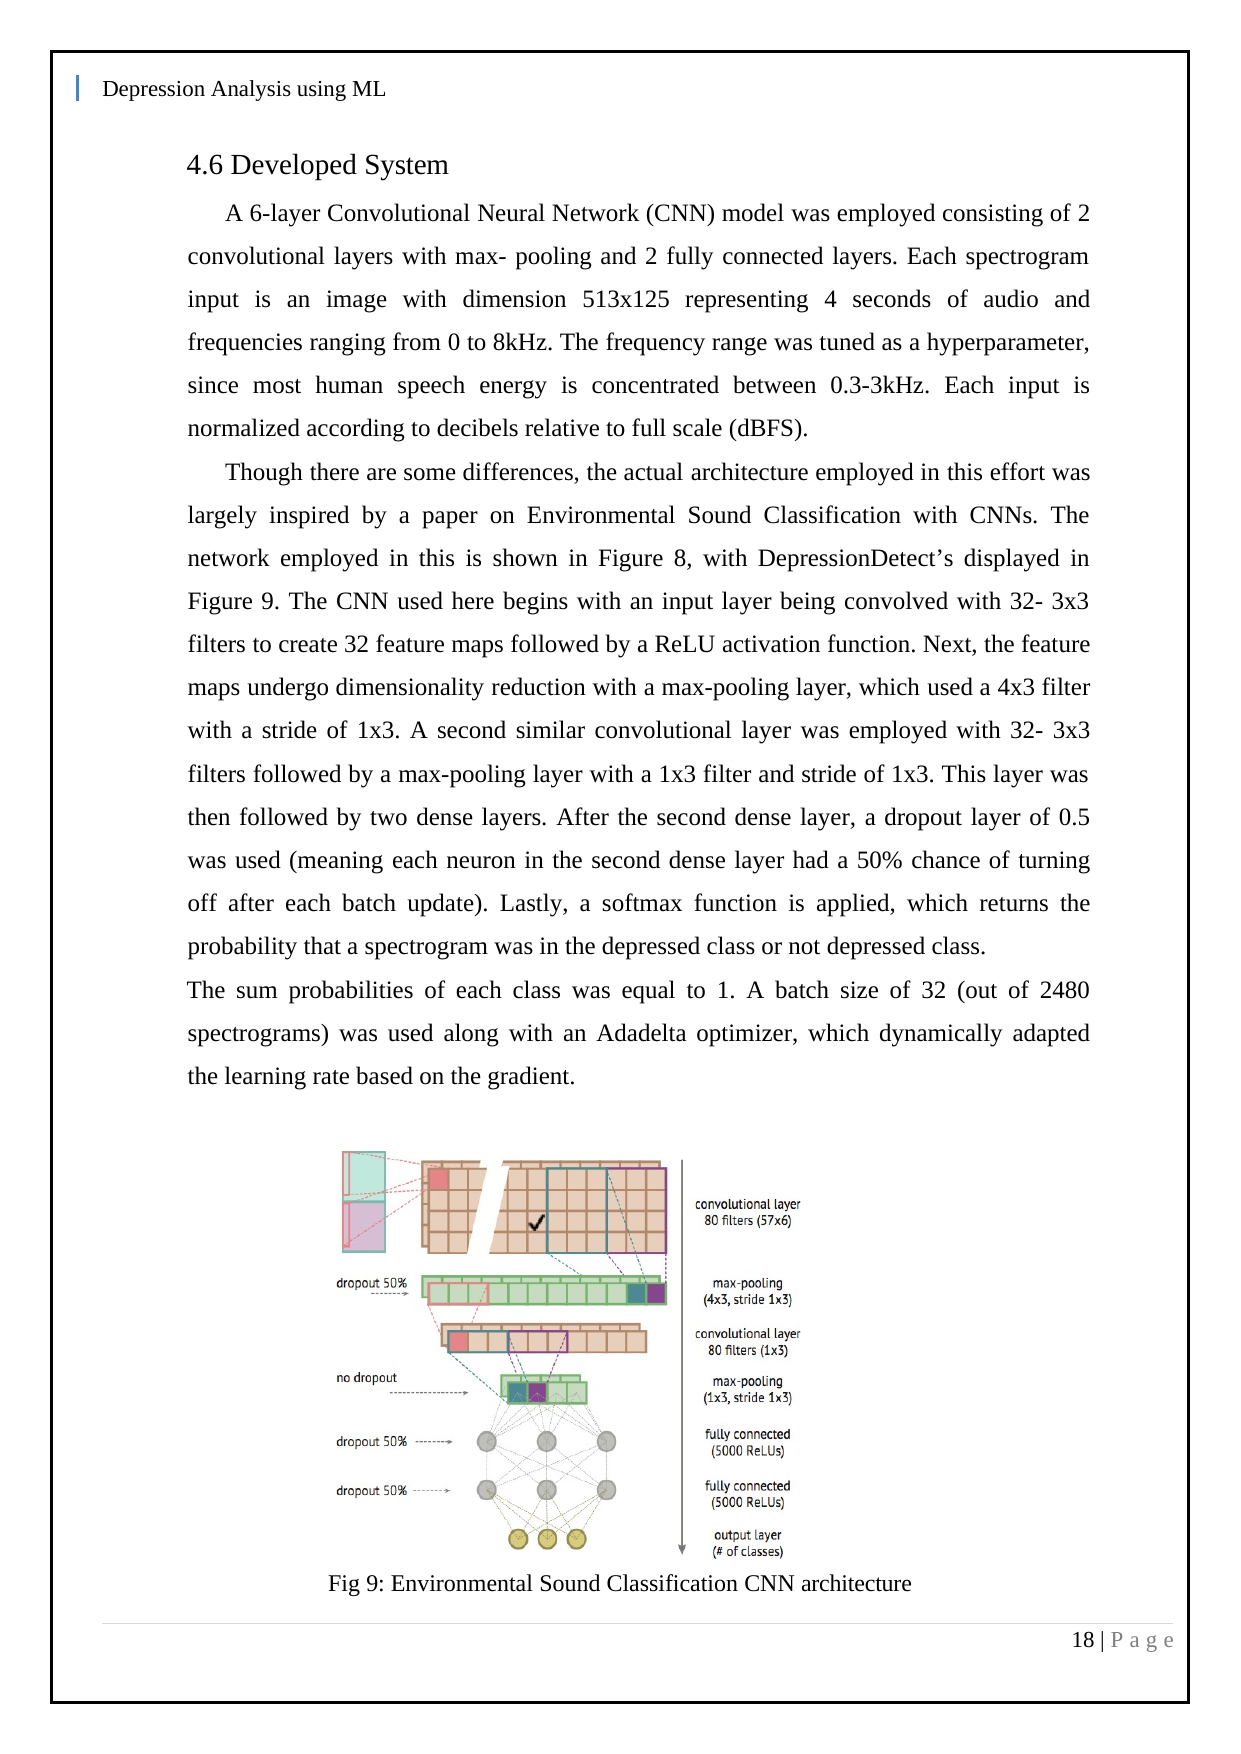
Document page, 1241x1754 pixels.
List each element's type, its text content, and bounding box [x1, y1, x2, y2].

text A 6-layer Convolutional Neural Network (CNN) model was employed consisting of 2 convolutional layers with max- pooling and 2 fully connected layers. Each spectrogram input is an image with dimension 513x125 representing 4 seconds of audio and frequencies ranging from 0 to 8kHz. The frequency range was tuned as a hyperparameter, since most human speech energy is concentrated between 0.3-3kHz. Each input is normalized according to decibels relative to full scale (dBFS). [187, 198, 1091, 442]
subtitle Developed System [186, 147, 1173, 180]
picture [336, 1151, 801, 1559]
text The sum probabilities of each class was equal to 1. A batch size of 32 (out of 2480 spectrograms) was used along with an Adadelta optimizer, which dynamically adapted the learning rate based on the gradient. [186, 975, 1091, 1090]
text Though there are some differences, the actual architecture employed in this effort was largely inspired by a paper on Environmental Sound Classification with CNNs. The network employed in this is shown in Figure 8, with DepressionDetect’s displayed in Figure 9. The CNN used here begins with an input layer being convolved with 32- 3x3 filters to create 32 feature maps followed by a ReLU activation function. Next, the feature maps undergo dimensionality reduction with a max-pooling layer, which used a 4x3 filter with a stride of 1x3. A second similar convolutional layer was employed with 32- 3x3 filters followed by a max-pooling layer with a 1x3 filter and stride of 1x3. This layer was then followed by two dense layers. After the second dense layer, a dropout layer of 0.5 was used (meaning each neuron in the second dense layer had a 50% chance of turning off after each batch update). Lastly, a softmax function is applied, which returns the probability that a spectrogram was in the depressed class or not depressed class. [187, 457, 1091, 960]
